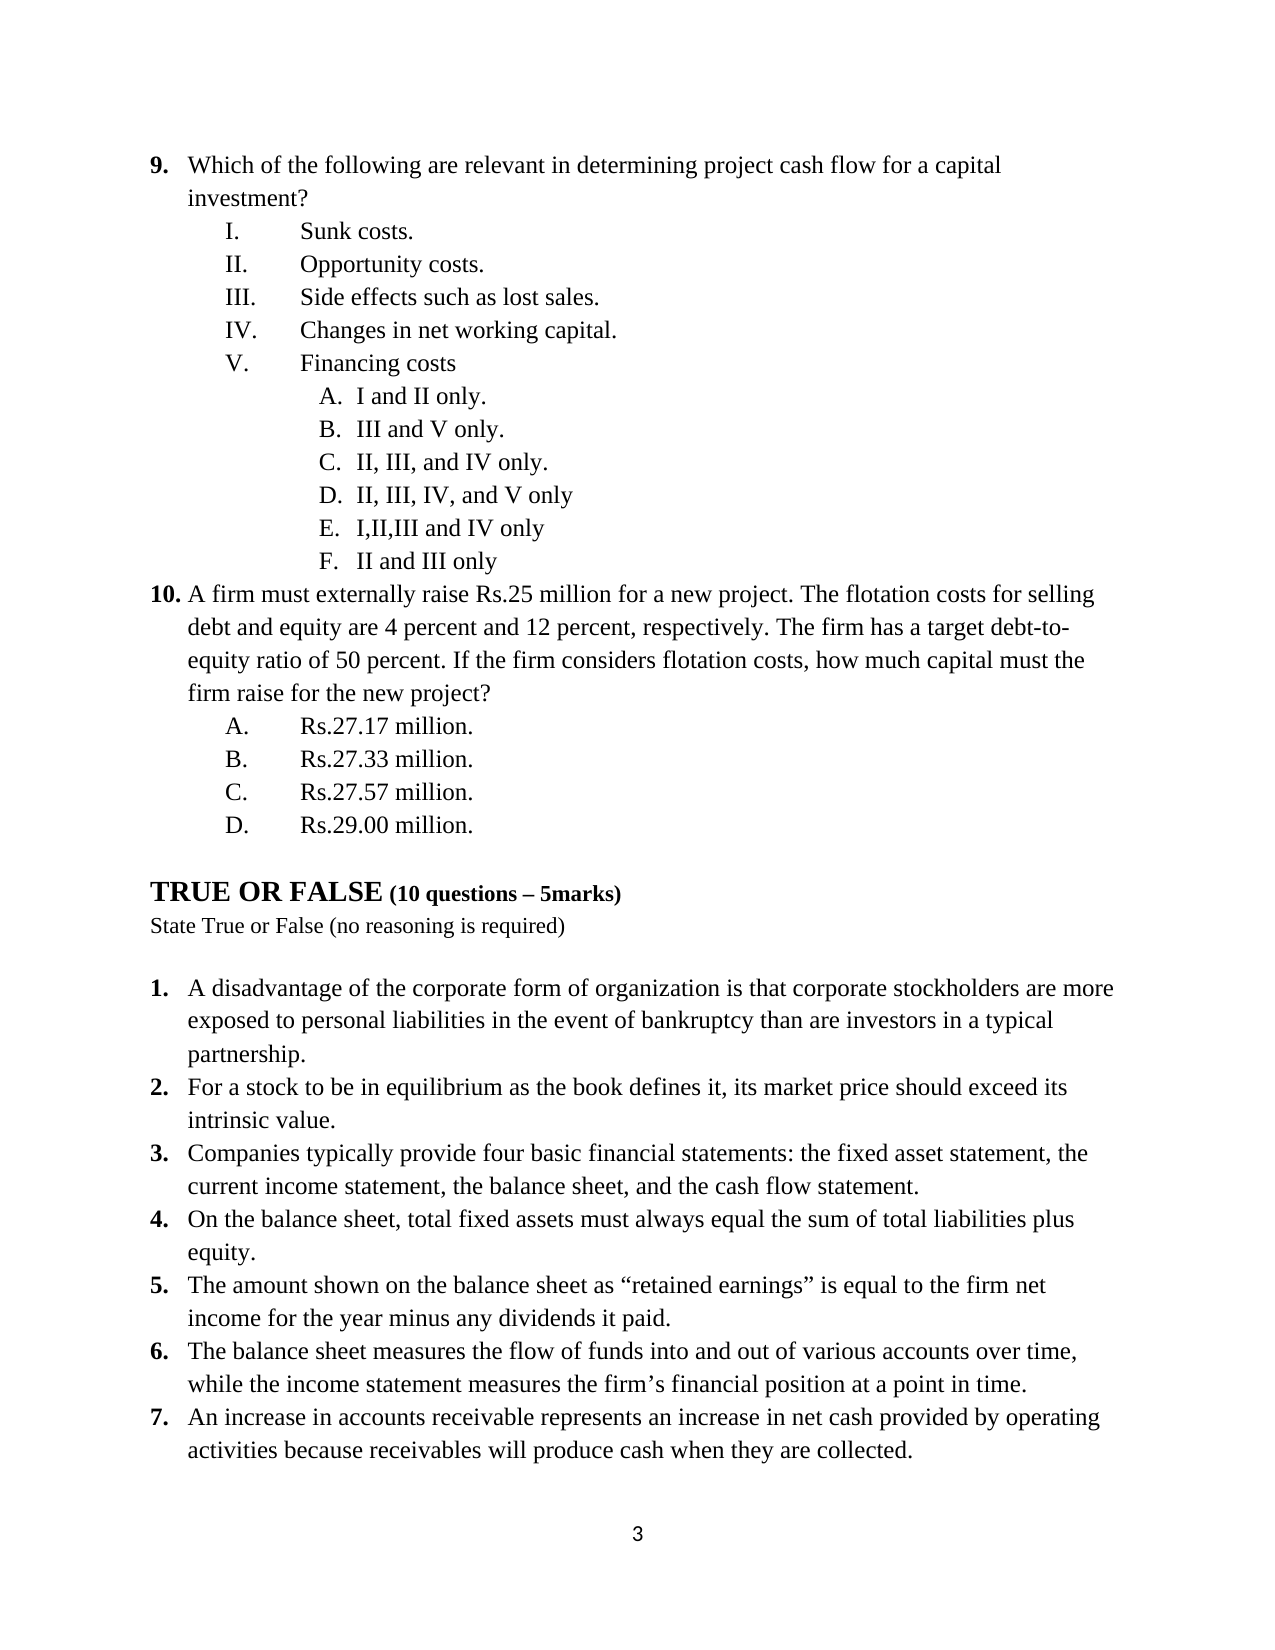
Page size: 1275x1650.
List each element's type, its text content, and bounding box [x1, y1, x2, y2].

list The amount shown on the balance sheet as “retained earnings” is equal to the firm net income for the year minus any dividends it paid. [150, 1270, 1125, 1332]
list A disadvantage of the corporate form of organization is that corporate stockholders are more exposed to personal liabilities in the event of bankruptcy than are investors in a typical partnership. [150, 973, 1125, 1067]
list II, III, IV, and V only [319, 480, 1125, 509]
list Companies typically provide four basic financial statements: the fixed asset statement, the current income statement, the balance sheet, and the cash flow statement. [150, 1138, 1125, 1199]
list Rs.27.57 million. [225, 777, 1125, 806]
list A firm must externally raise Rs.25 million for a new project. The flotation costs for selling debt and equity are 4 percent and 12 percent, respectively. The firm has a target debt-to-equity ratio of 50 percent. If the firm considers flotation costs, how much capital must the firm raise for the new project? [150, 579, 1125, 707]
list Financing costs [225, 348, 1125, 377]
list II, III, and IV only. [319, 447, 1125, 476]
list I,II,III and IV only [319, 513, 1125, 542]
list For a stock to be in equilibrium as the book defines it, its market price should exceed its intrinsic value. [150, 1072, 1125, 1133]
list Which of the following are relevant in determining project cash flow for a capital investment? [150, 150, 1125, 212]
list The balance sheet measures the flow of funds into and out of various accounts over time, while the income statement measures the firm’s financial position at a point in time. [150, 1336, 1125, 1398]
list Rs.29.00 million. [225, 810, 1125, 839]
list Changes in net working capital. [225, 315, 1125, 344]
list On the balance sheet, total fixed assets must always equal the sum of total liabilities plus equity. [150, 1204, 1125, 1266]
list An increase in accounts receivable represents an increase in net cash provided by operating activities because receivables will produce cash when they are collected. [150, 1402, 1125, 1464]
list Side effects such as lost sales. [225, 282, 1125, 311]
list Rs.27.33 million. [225, 744, 1125, 773]
list Sunk costs. [225, 216, 1125, 245]
text True or False (10 questions – 5marks) [150, 874, 1125, 907]
list Rs.27.17 million. [225, 711, 1125, 740]
list I and II only. [319, 381, 1125, 410]
list III and V only. [319, 414, 1125, 443]
list Opportunity costs. [225, 249, 1125, 278]
text State True or False (no reasoning is required) [150, 912, 1125, 938]
list II and III only [319, 546, 1125, 575]
